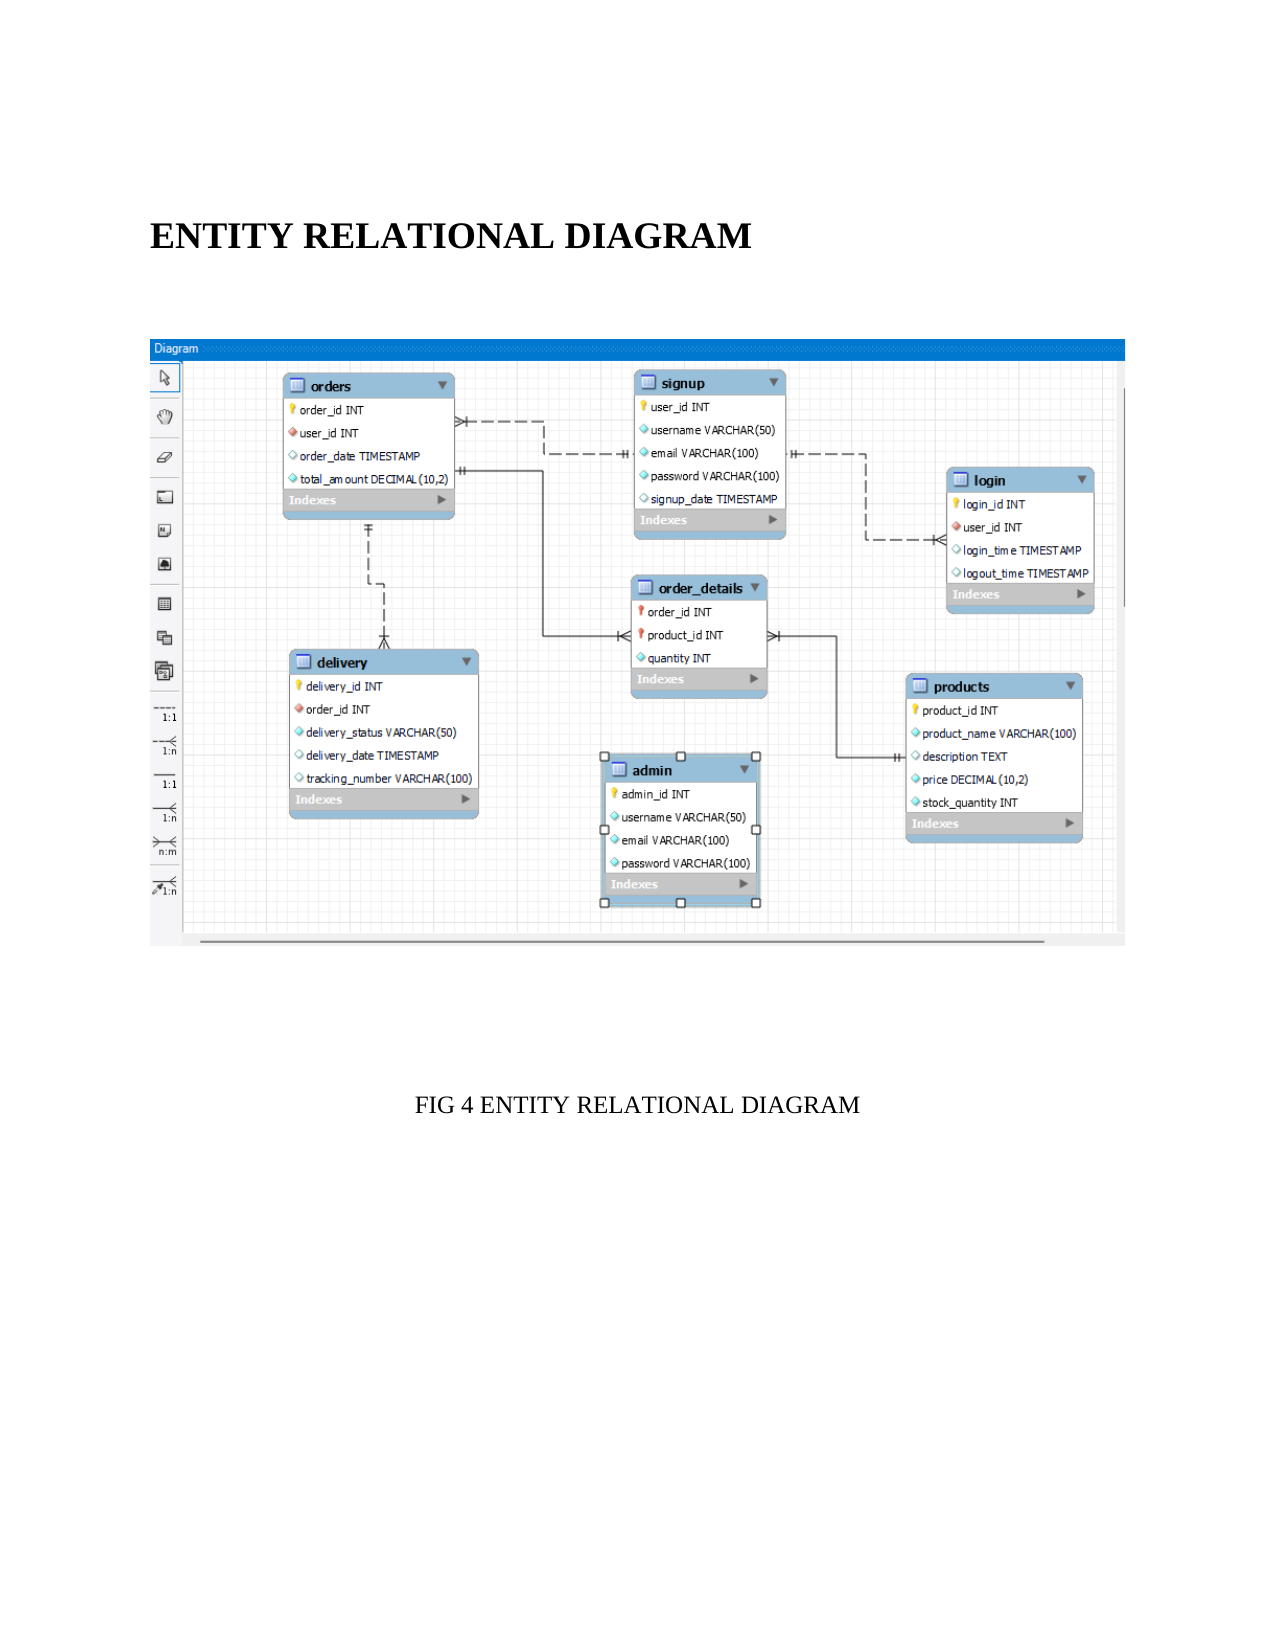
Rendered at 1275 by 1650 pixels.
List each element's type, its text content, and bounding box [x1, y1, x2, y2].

text ENTITY RELATIONAL DIAGRAM [150, 213, 1125, 256]
text FIG 4 ENTITY RELATIONAL DIAGRAM [150, 1091, 1125, 1119]
picture [150, 339, 1125, 946]
